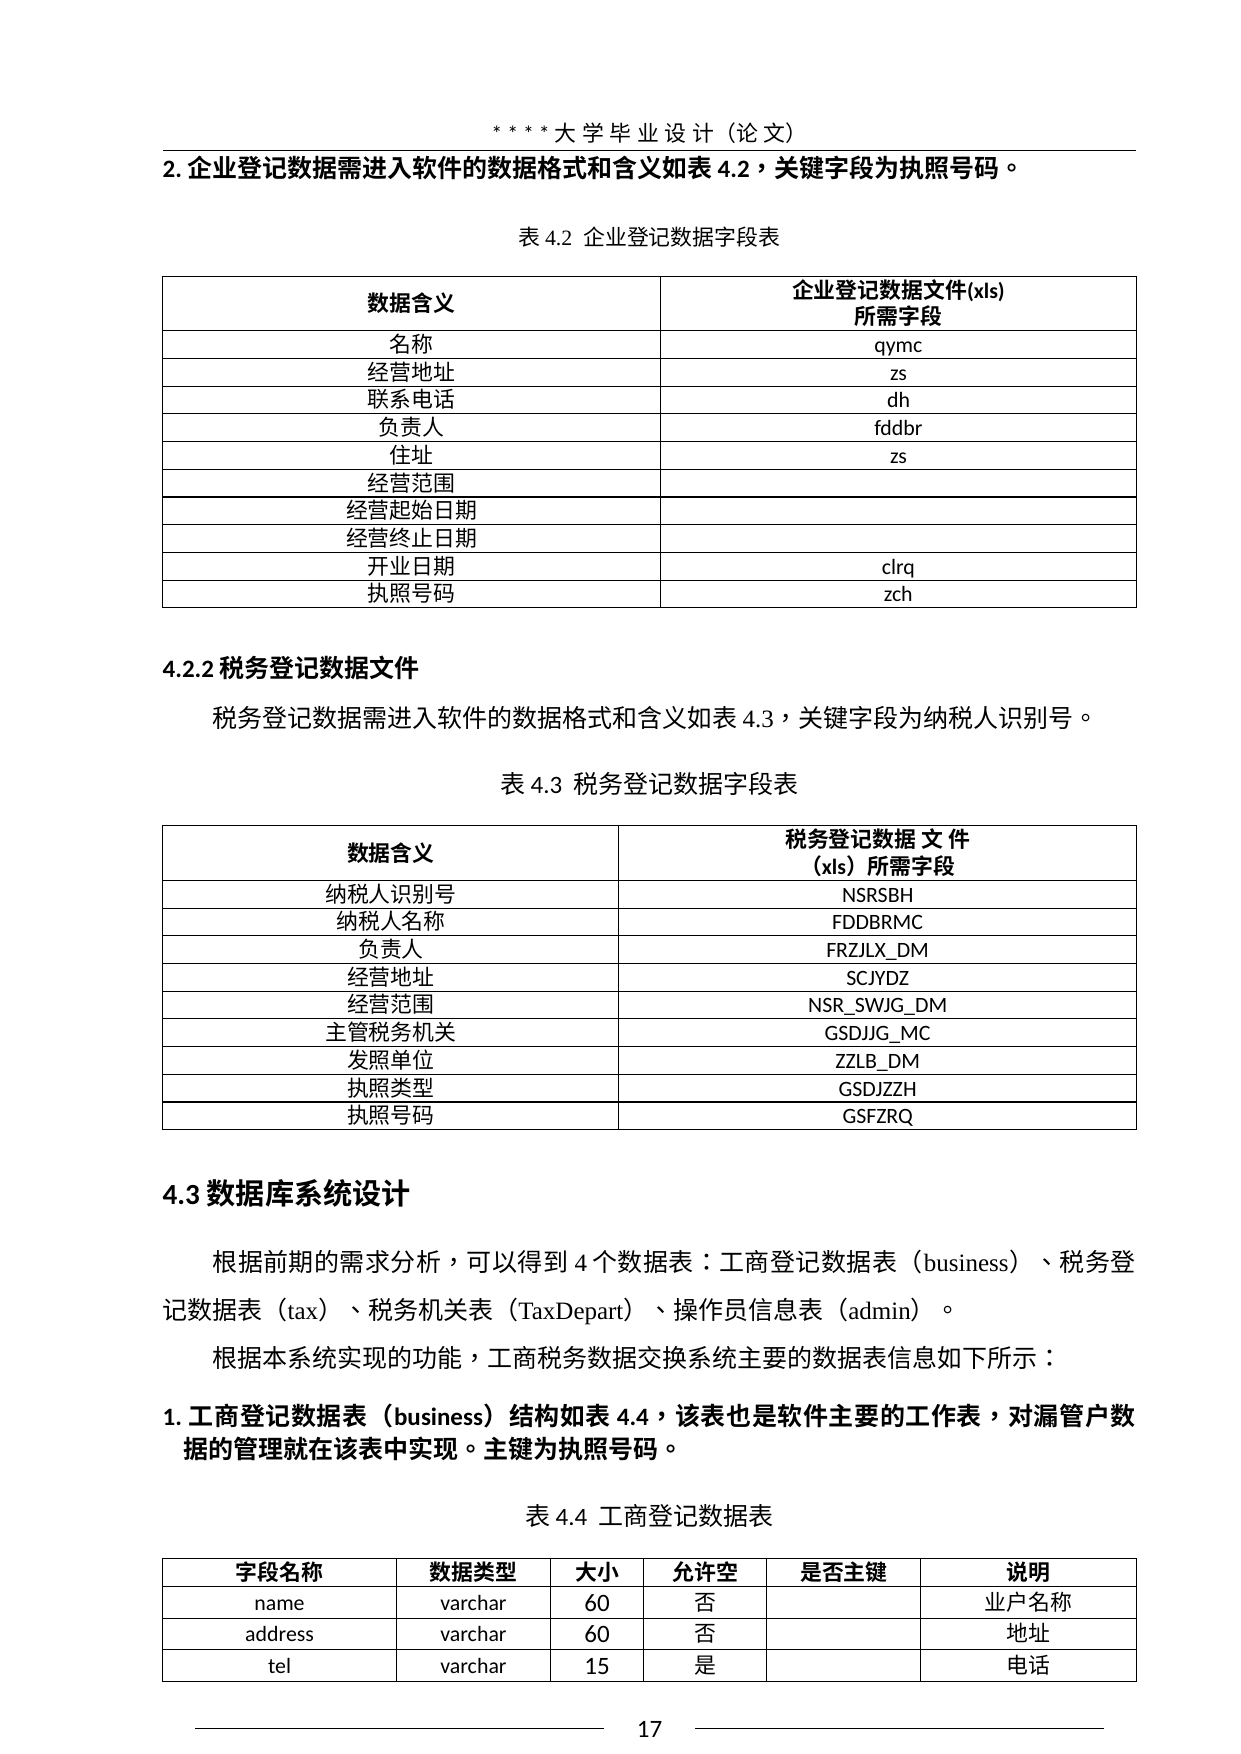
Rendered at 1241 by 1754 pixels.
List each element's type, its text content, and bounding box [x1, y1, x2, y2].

subtitle 4.3 数据库系统设计 [162, 1173, 1136, 1213]
table_header 数据类型 [397, 1559, 550, 1586]
table_cell GSFZRQ [619, 1103, 1136, 1129]
table_header 说明 [921, 1559, 1136, 1586]
table_cell 经营范围 [163, 470, 660, 496]
table_cell 地址 [921, 1619, 1136, 1649]
table_cell zch [661, 581, 1136, 607]
table_cell 主管税务机关 [163, 1019, 618, 1046]
table_header 数据含义 [163, 826, 618, 880]
table_cell fddbr [661, 414, 1136, 441]
table_cell 名称 [163, 331, 660, 358]
subtitle 4.2.2 税务登记数据文件 [162, 651, 1136, 685]
table_cell 住址 [163, 442, 660, 469]
table_header 税务登记数据 文 件 （xls）所需字段 [619, 826, 1136, 880]
table_cell 60 [551, 1587, 643, 1617]
table_cell 发照单位 [163, 1047, 618, 1074]
table_cell [767, 1619, 920, 1649]
table_cell GSDJJG_MC [619, 1019, 1136, 1046]
table_cell ZZLB_DM [619, 1047, 1136, 1074]
table_cell zs [661, 359, 1136, 386]
table_header 数据含义 [163, 277, 660, 330]
text 表4.3 税务登记数据字段表 [162, 766, 1136, 800]
table_cell 经营地址 [163, 964, 618, 991]
table_cell 纳税人名称 [163, 909, 618, 935]
table_cell address [163, 1619, 396, 1649]
text 根据本系统实现的功能，工商税务数据交换系统主要的数据表信息如下所示： [162, 1326, 1136, 1374]
table_cell varchar [397, 1587, 550, 1617]
table_cell dh [661, 387, 1136, 413]
table_cell NSR_SWJG_DM [619, 992, 1136, 1018]
table_cell 否 [644, 1619, 766, 1649]
table_cell 执照号码 [163, 581, 660, 607]
text 根据前期的需求分析，可以得到4个数据表：工商登记数据表（business）、税务登记数据表（tax）、税务机关表（TaxDepart）、操作员信息表（admin）。 [162, 1229, 1136, 1326]
table_cell 电话 [921, 1650, 1136, 1681]
table_cell [767, 1587, 920, 1617]
table_header 允许空 [644, 1559, 766, 1586]
table_cell 执照号码 [163, 1103, 618, 1129]
table_cell clrq [661, 553, 1136, 579]
table_cell varchar [397, 1619, 550, 1649]
table_cell 经营范围 [163, 992, 618, 1018]
table_cell 经营终止日期 [163, 525, 660, 552]
table_cell SCJYDZ [619, 964, 1136, 991]
table_cell [661, 498, 1136, 524]
table_cell 否 [644, 1587, 766, 1617]
table_cell 纳税人识别号 [163, 881, 618, 907]
table_cell 经营地址 [163, 359, 660, 386]
table_header 企业登记数据文件(xls) 所需字段 [661, 277, 1136, 330]
table_cell 联系电话 [163, 387, 660, 413]
table_cell tel [163, 1650, 396, 1681]
table_cell name [163, 1587, 396, 1617]
table_cell 业户名称 [921, 1587, 1136, 1617]
table_cell [661, 470, 1136, 496]
table_header 是否主键 [767, 1559, 920, 1586]
subtitle 1. 工商登记数据表（business）结构如表4.4，该表也是软件主要的工作表，对漏管户数据的管理就在该表中实现。主键为执照号码。 [162, 1398, 1136, 1466]
table_cell varchar [397, 1650, 550, 1681]
table_cell zs [661, 442, 1136, 469]
table_header 大小 [551, 1559, 643, 1586]
text 表4.2 企业登记数据字段表 [162, 218, 1136, 251]
table_cell FRZJLX_DM [619, 936, 1136, 963]
table_cell FDDBRMC [619, 909, 1136, 935]
text 表4.4 工商登记数据表 [162, 1499, 1136, 1533]
table_cell [767, 1650, 920, 1681]
table_cell 是 [644, 1650, 766, 1681]
table_cell GSDJZZH [619, 1075, 1136, 1101]
table_cell 15 [551, 1650, 643, 1681]
table_cell [661, 525, 1136, 552]
table_cell 执照类型 [163, 1075, 618, 1101]
table_cell qymc [661, 331, 1136, 358]
table_cell 60 [551, 1619, 643, 1649]
table_cell 负责人 [163, 414, 660, 441]
subtitle 2. 企业登记数据需进入软件的数据格式和含义如表4.2，关键字段为执照号码。 [162, 151, 1136, 185]
text 税务登记数据需进入软件的数据格式和含义如表4.3，关键字段为纳税人识别号。 [162, 685, 1136, 733]
table_cell 经营起始日期 [163, 498, 660, 524]
table_header 字段名称 [163, 1559, 396, 1586]
table_cell NSRSBH [619, 881, 1136, 907]
table_cell 负责人 [163, 936, 618, 963]
table_cell 开业日期 [163, 553, 660, 579]
